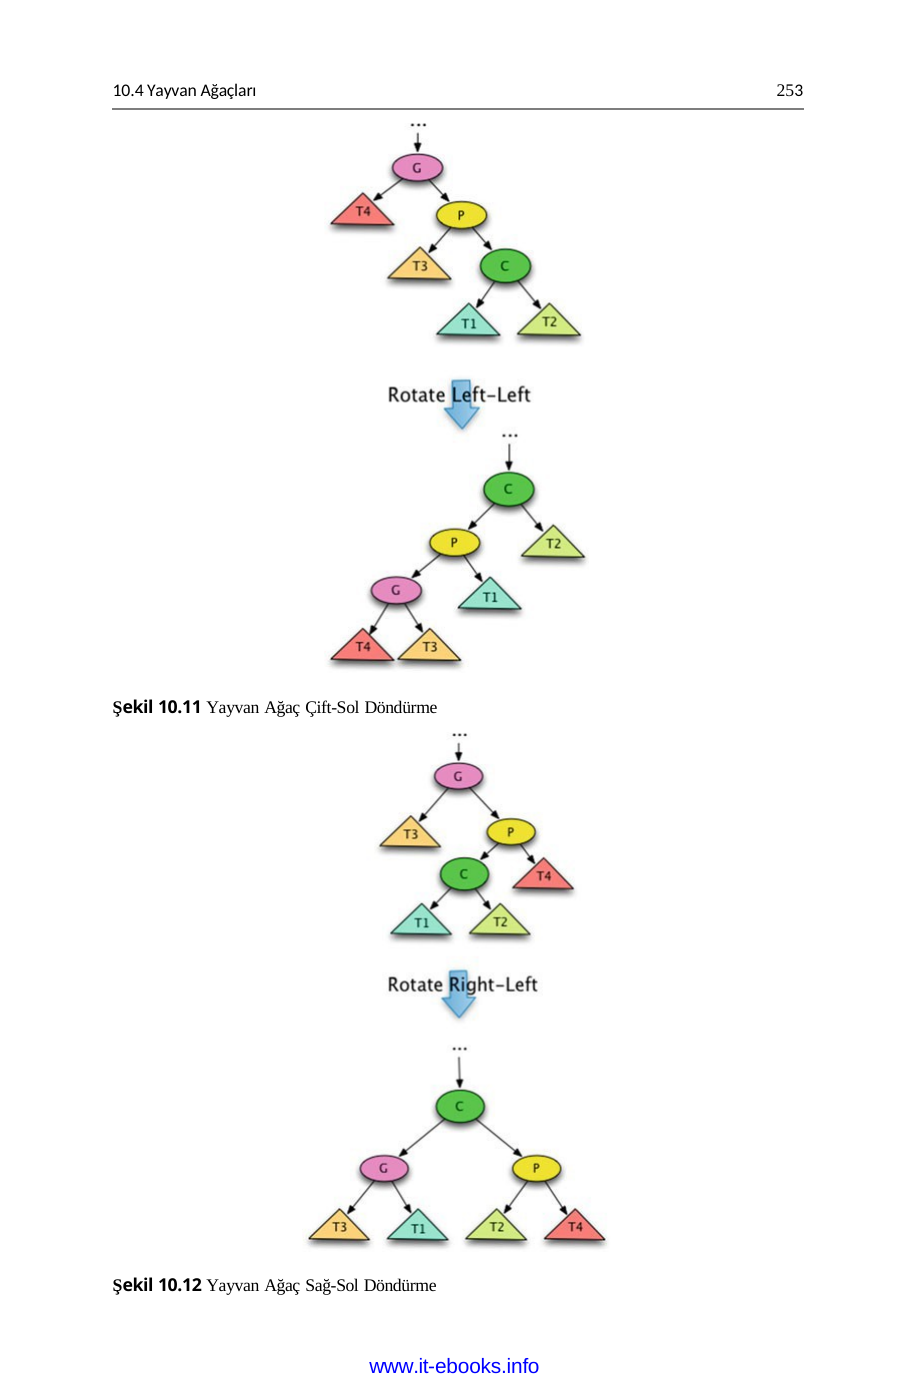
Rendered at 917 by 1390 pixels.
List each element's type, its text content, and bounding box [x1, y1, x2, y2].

list Yayvan Ağaçları 253 [112, 79, 813, 100]
text Şekil 10.12 Yayvan Ağaç Sağ-Sol Döndürme [112, 1273, 813, 1297]
picture [302, 732, 612, 1252]
picture [324, 123, 590, 143]
text Şekil 10.11 Yayvan Ağaç Çift-Sol Döndürme [112, 143, 813, 718]
